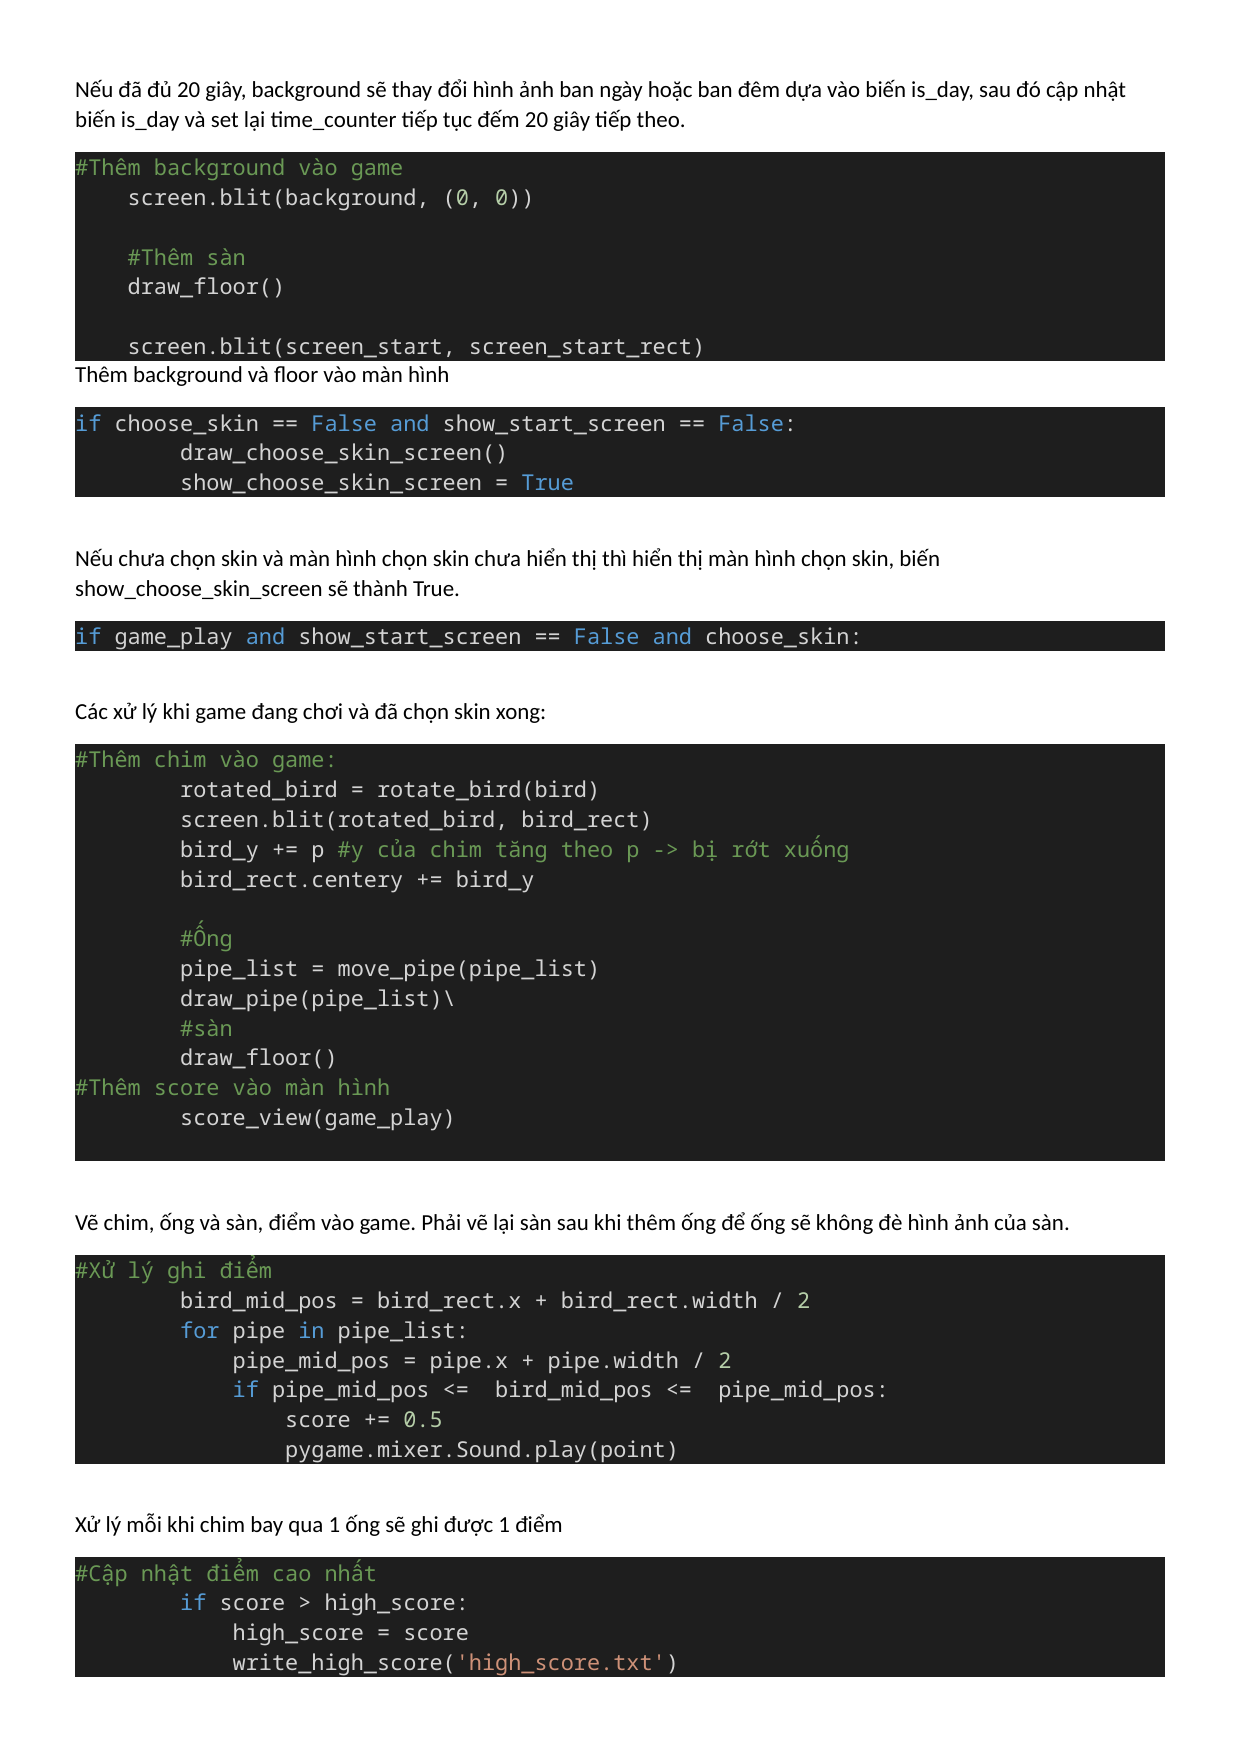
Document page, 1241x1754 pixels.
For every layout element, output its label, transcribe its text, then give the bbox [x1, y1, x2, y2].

text draw_choose_skin_screen() [75, 437, 1165, 467]
text bird_mid_pos = bird_rect.x + bird_rect.width / 2 [75, 1285, 1165, 1315]
text Vẽ chim, ống và sàn, điểm vào game. Phải vẽ lại sàn sau khi thêm ống để ống sẽ không đè hình ảnh của sàn. [75, 1208, 1165, 1236]
text screen.blit(screen_start, screen_start_rect) [75, 331, 1165, 361]
text screen.blit(rotated_bird, bird_rect) [75, 804, 1165, 834]
text high_score = score [75, 1617, 1165, 1647]
text if game_play and show_start_screen == False and choose_skin: [75, 621, 1165, 651]
text if pipe_mid_pos <= bird_mid_pos <= pipe_mid_pos: [75, 1374, 1165, 1404]
text for pipe in pipe_list: [75, 1315, 1165, 1344]
text #Xử lý ghi điểm [75, 1255, 1165, 1285]
text #Ống [75, 923, 1165, 953]
text score += 0.5 [75, 1404, 1165, 1434]
text pipe_list = move_pipe(pipe_list) [75, 953, 1165, 983]
text draw_pipe(pipe_list)\ [75, 983, 1165, 1012]
text pygame.mixer.Sound.play(point) [75, 1434, 1165, 1464]
text bird_y += p #y của chim tăng theo p -> bị rớt xuống [75, 834, 1165, 863]
text #Thêm sàn [75, 241, 1165, 271]
text Thêm background và floor vào màn hình [75, 361, 1165, 389]
text pipe_mid_pos = pipe.x + pipe.width / 2 [75, 1344, 1165, 1374]
text Xử lý mỗi khi chim bay qua 1 ống sẽ ghi được 1 điểm [75, 1511, 1165, 1539]
text score_view(game_play) [75, 1102, 1165, 1132]
text draw_floor() [75, 1042, 1165, 1072]
text #Thêm score vào màn hình [75, 1072, 1165, 1102]
text Nếu chưa chọn skin và màn hình chọn skin chưa hiển thị thì hiển thị màn hình chọn skin, biến show_choose_skin_screen sẽ thành True. [75, 544, 1165, 602]
text Các xử lý khi game đang chơi và đã chọn skin xong: [75, 697, 1165, 726]
text show_choose_skin_screen = True [75, 467, 1165, 497]
text write_high_score('high_score.txt') [75, 1647, 1165, 1677]
text if choose_skin == False and show_start_screen == False: [75, 407, 1165, 437]
text draw_floor() [75, 271, 1165, 301]
text #Thêm chim vào game: [75, 744, 1165, 774]
text #sàn [75, 1012, 1165, 1042]
text bird_rect.centery += bird_y [75, 863, 1165, 893]
text #Cập nhật điểm cao nhất [75, 1557, 1165, 1587]
text Nếu đã đủ 20 giây, background sẽ thay đổi hình ảnh ban ngày hoặc ban đêm dựa vào biến is_day, sau đó cập nhật biến is_day và set lại time_counter tiếp tục đếm 20 giây tiếp theo. [75, 75, 1165, 133]
text screen.blit(background, (0, 0)) [75, 182, 1165, 212]
text if score > high_score: [75, 1587, 1165, 1617]
text #Thêm background vào game [75, 152, 1165, 182]
text rotated_bird = rotate_bird(bird) [75, 774, 1165, 804]
